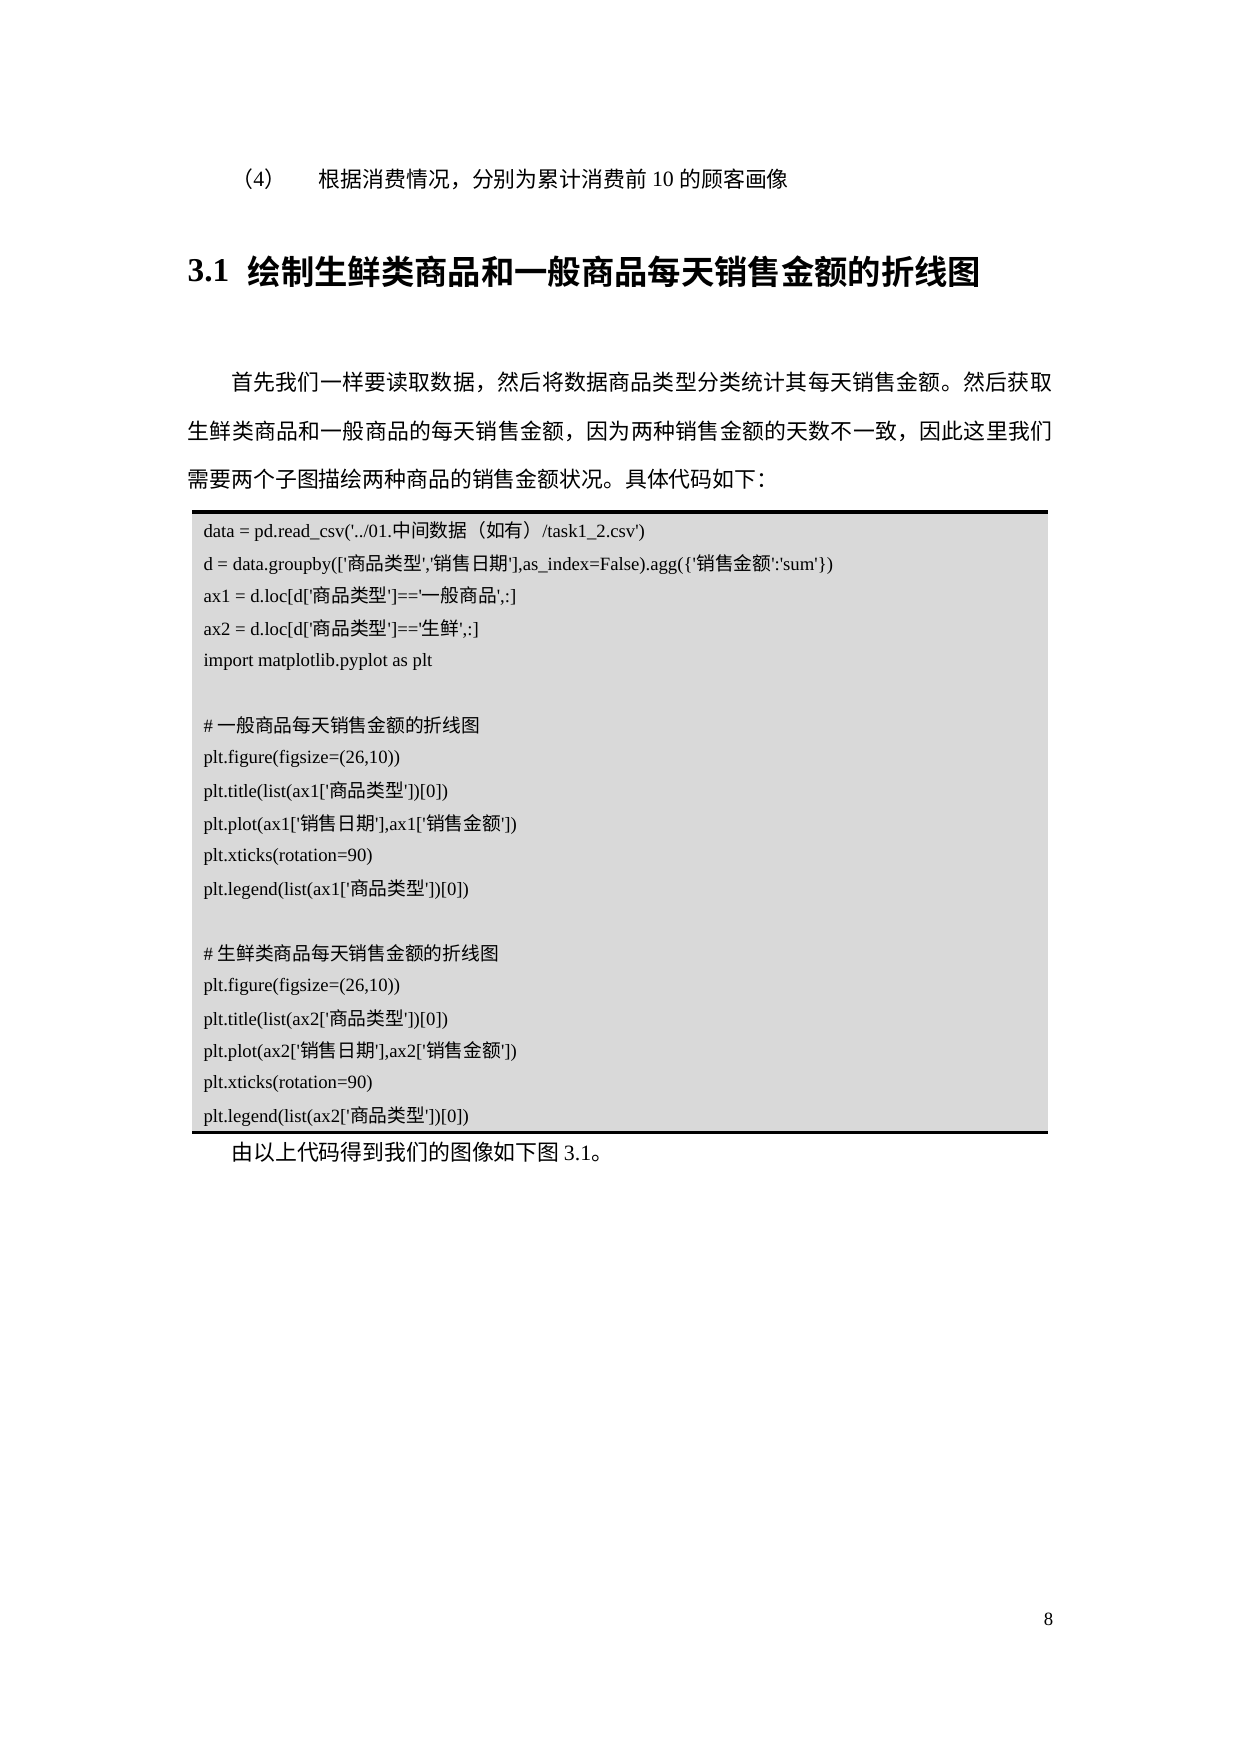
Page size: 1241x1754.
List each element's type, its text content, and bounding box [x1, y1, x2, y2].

text 由以上代码得到我们的图像如下图3.1。 [187, 1134, 1053, 1167]
list 根据消费情况，分别为累计消费前 10 的顾客画像 [231, 162, 1053, 194]
table_header data = pd.read_csv('../01.中间数据（如有）/task1_2.csv') d = data.groupby(['商品类型','销售日期'],as_index=False).agg({'销售金额':'sum'}) ax1 = d.loc[d['商品类型']=='一般商品',:] ax2 = d.loc[d['商品类型']=='生鲜',:] import matplotlib.pyplot as plt # 一般商品每天销售金额的折线图 plt.figure(figsize=(26,10)) plt.title(list(ax1['商品类型'])[0]) plt.plot(ax1['销售日期'],ax1['销售金额']) plt.xticks(rotation=90) plt.legend(list(ax1['商品类型'])[0]) # 生鲜类商品每天销售金额的折线图 plt.figure(figsize=(26,10)) plt.title(list(ax2['商品类型'])[0]) plt.plot(ax2['销售日期'],ax2['销售金额']) plt.xticks(rotation=90) plt.legend(list(ax2['商品类型'])[0]) [192, 514, 1048, 1131]
subtitle 绘制生鲜类商品和一般商品每天销售金额的折线图 [187, 237, 1053, 302]
text 首先我们一样要读取数据，然后将数据商品类型分类统计其每天销售金额。然后获取生鲜类商品和一般商品的每天销售金额，因为两种销售金额的天数不一致，因此这里我们需要两个子图描绘两种商品的销售金额状况。具体代码如下： [187, 364, 1053, 494]
